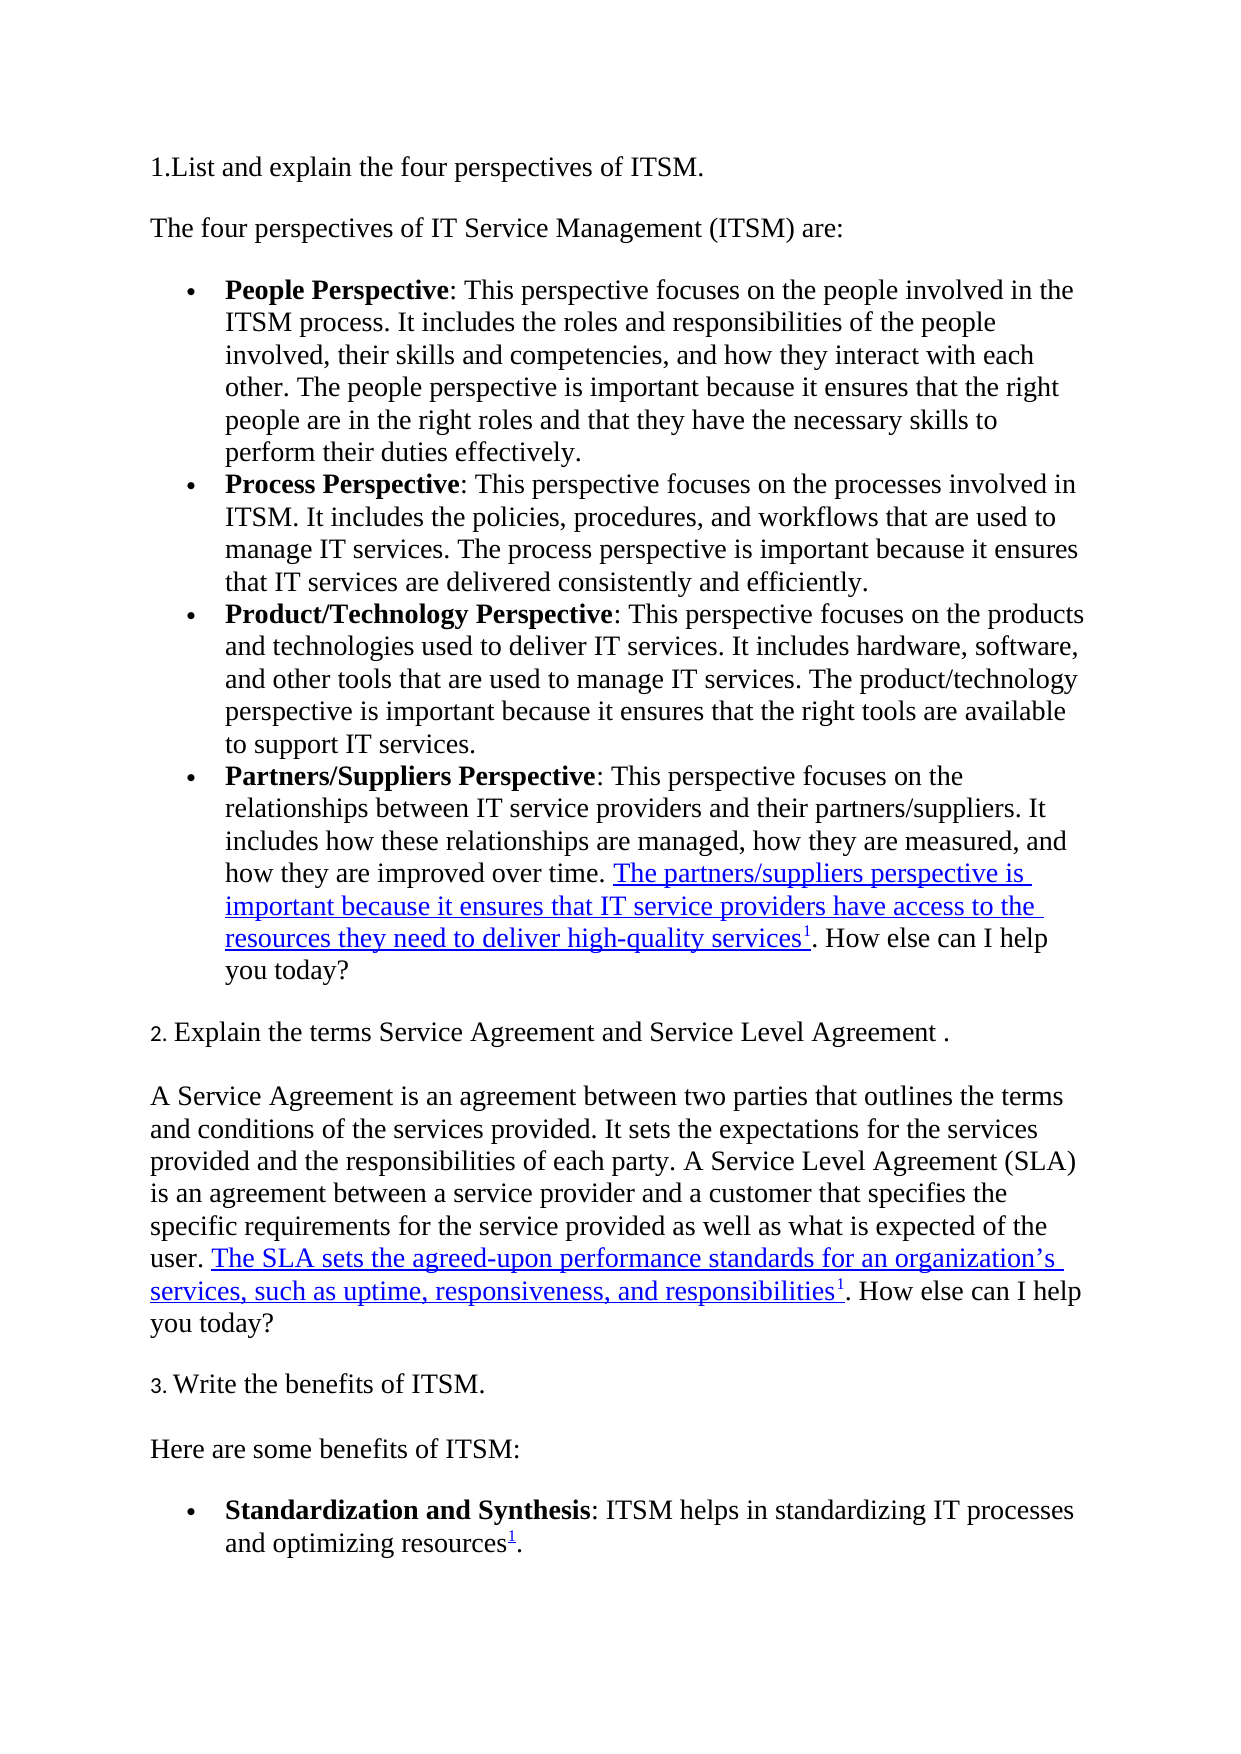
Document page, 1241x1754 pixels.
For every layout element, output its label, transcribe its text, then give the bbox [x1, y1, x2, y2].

list Standardization and Synthesis: ITSM helps in standardizing IT processes and optimizing resources1. [187, 1493, 1090, 1558]
text Here are some benefits of ITSM: [150, 1432, 1090, 1464]
list Partners/Suppliers Perspective: This perspective focuses on the relationships between IT service providers and their partners/suppliers. It includes how these relationships are managed, how they are measured, and how they are improved over time. The partners/suppliers perspective is important because it ensures that IT service providers have access to the resources they need to deliver high-quality services1. How else can I help you today? [187, 759, 1090, 986]
text 3. Write the benefits of ITSM. [150, 1368, 1090, 1400]
list Process Perspective: This perspective focuses on the processes involved in ITSM. It includes the policies, procedures, and workflows that are used to manage IT services. The process perspective is important because it ensures that IT services are delivered consistently and efficiently. [187, 467, 1090, 597]
list Product/Technology Perspective: This perspective focuses on the products and technologies used to deliver IT services. It includes hardware, software, and other tools that are used to manage IT services. The product/technology perspective is important because it ensures that the right tools are available to support IT services. [187, 597, 1090, 759]
text A Service Agreement is an agreement between two parties that outlines the terms and conditions of the services provided. It sets the expectations for the services provided and the responsibilities of each party. A Service Level Agreement (SLA) is an agreement between a service provider and a customer that specifies the specific requirements for the service provided as well as what is expected of the user. The SLA sets the agreed-upon performance standards for an organization’s services, such as uptime, responsiveness, and responsibilities1. How else can I help you today? [150, 1079, 1090, 1338]
list People Perspective: This perspective focuses on the people involved in the ITSM process. It includes the roles and responsibilities of the people involved, their skills and competencies, and how they interact with each other. The people perspective is important because it ensures that the right people are in the right roles and that they have the necessary skills to perform their duties effectively. [187, 273, 1090, 467]
text The four perspectives of IT Service Management (ITSM) are: [150, 212, 1090, 244]
text 1.List and explain the four perspectives of ITSM. [150, 150, 1090, 182]
text 2. Explain the terms Service Agreement and Service Level Agreement . [150, 1015, 1090, 1047]
